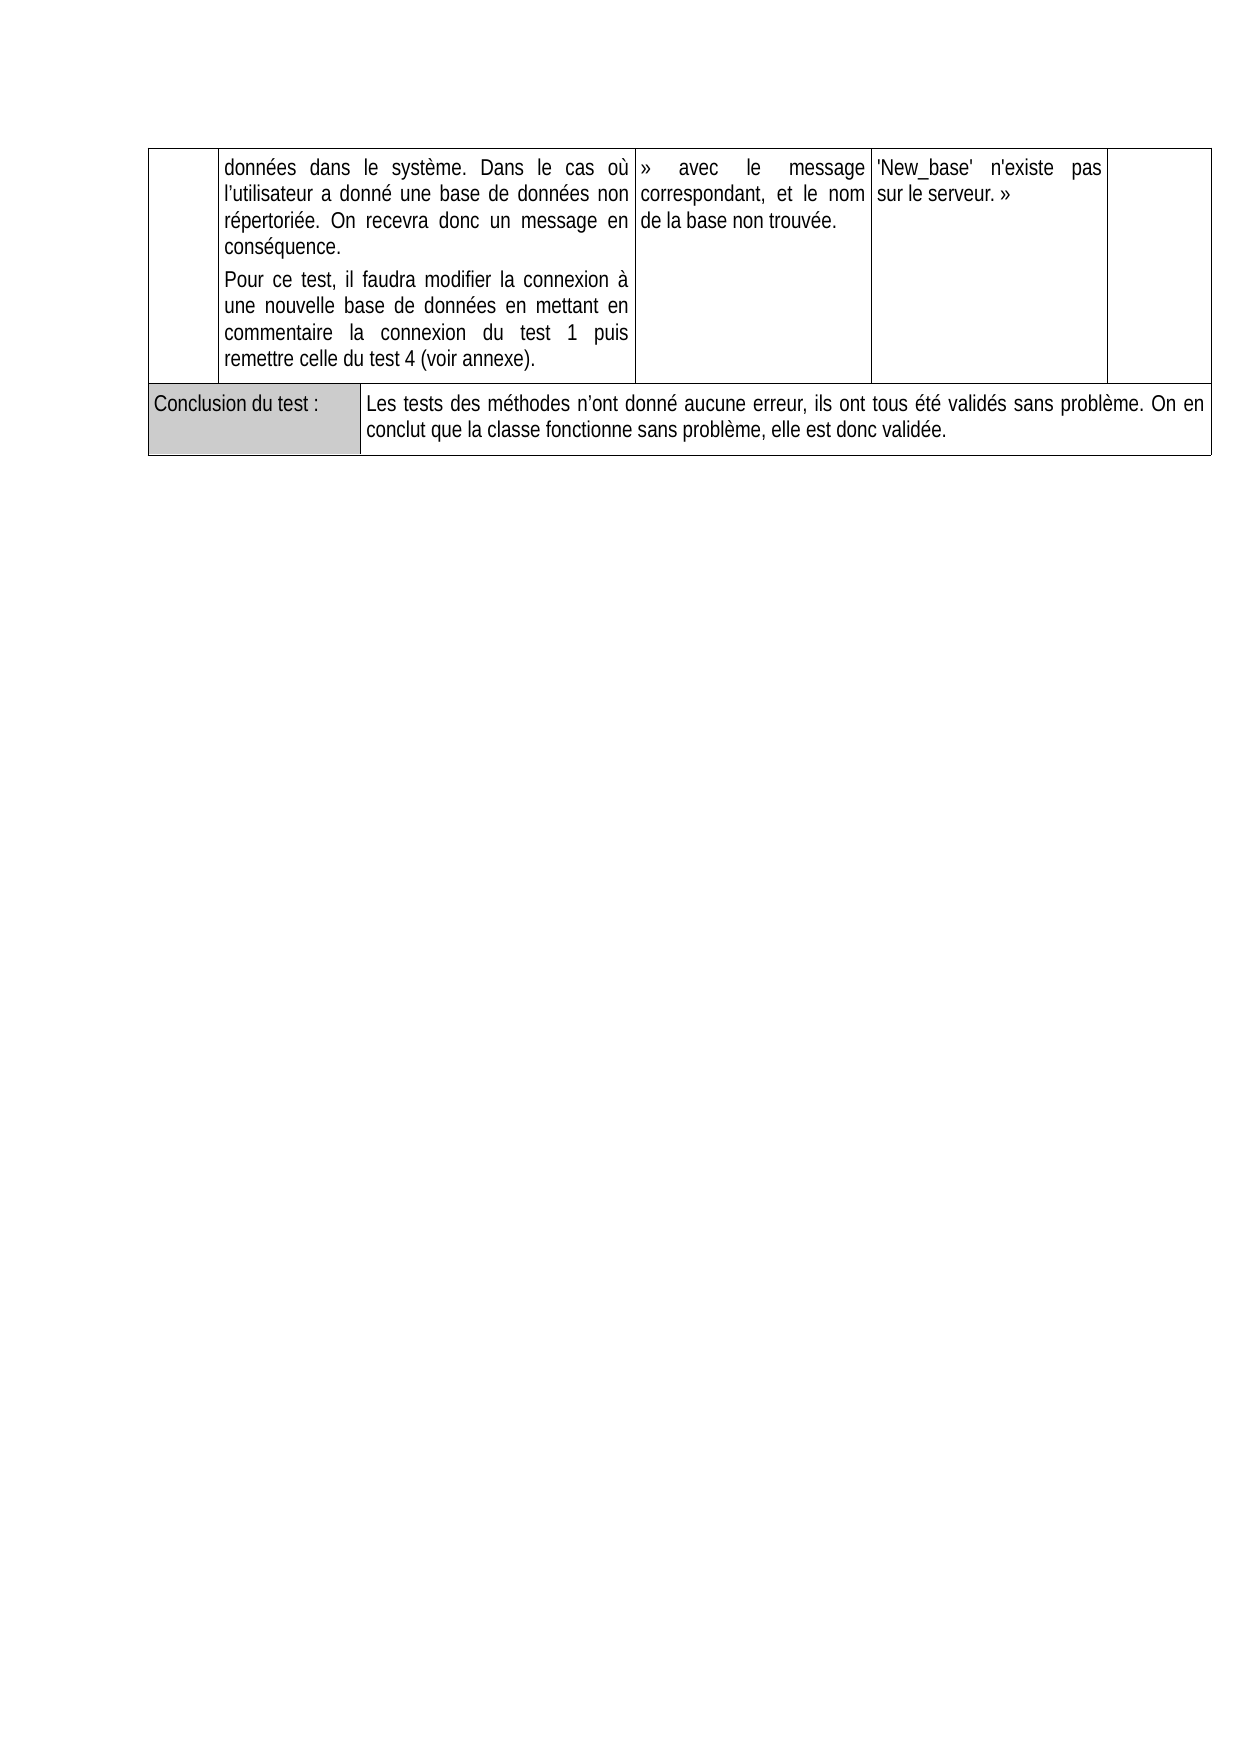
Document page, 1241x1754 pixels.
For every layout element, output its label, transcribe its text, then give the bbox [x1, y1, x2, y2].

table_cell Conclusion du test : [149, 384, 360, 454]
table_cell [872, 149, 1107, 383]
table_cell O [1108, 149, 1211, 383]
table_cell 4 [149, 149, 218, 383]
table_cell Les tests des méthodes n’ont donné aucune erreur, ils ont tous été validés sans problème. On en conclut que la classe fonctionne sans problème, elle est donc validée. [361, 384, 1211, 454]
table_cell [219, 149, 635, 383]
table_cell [636, 149, 871, 383]
